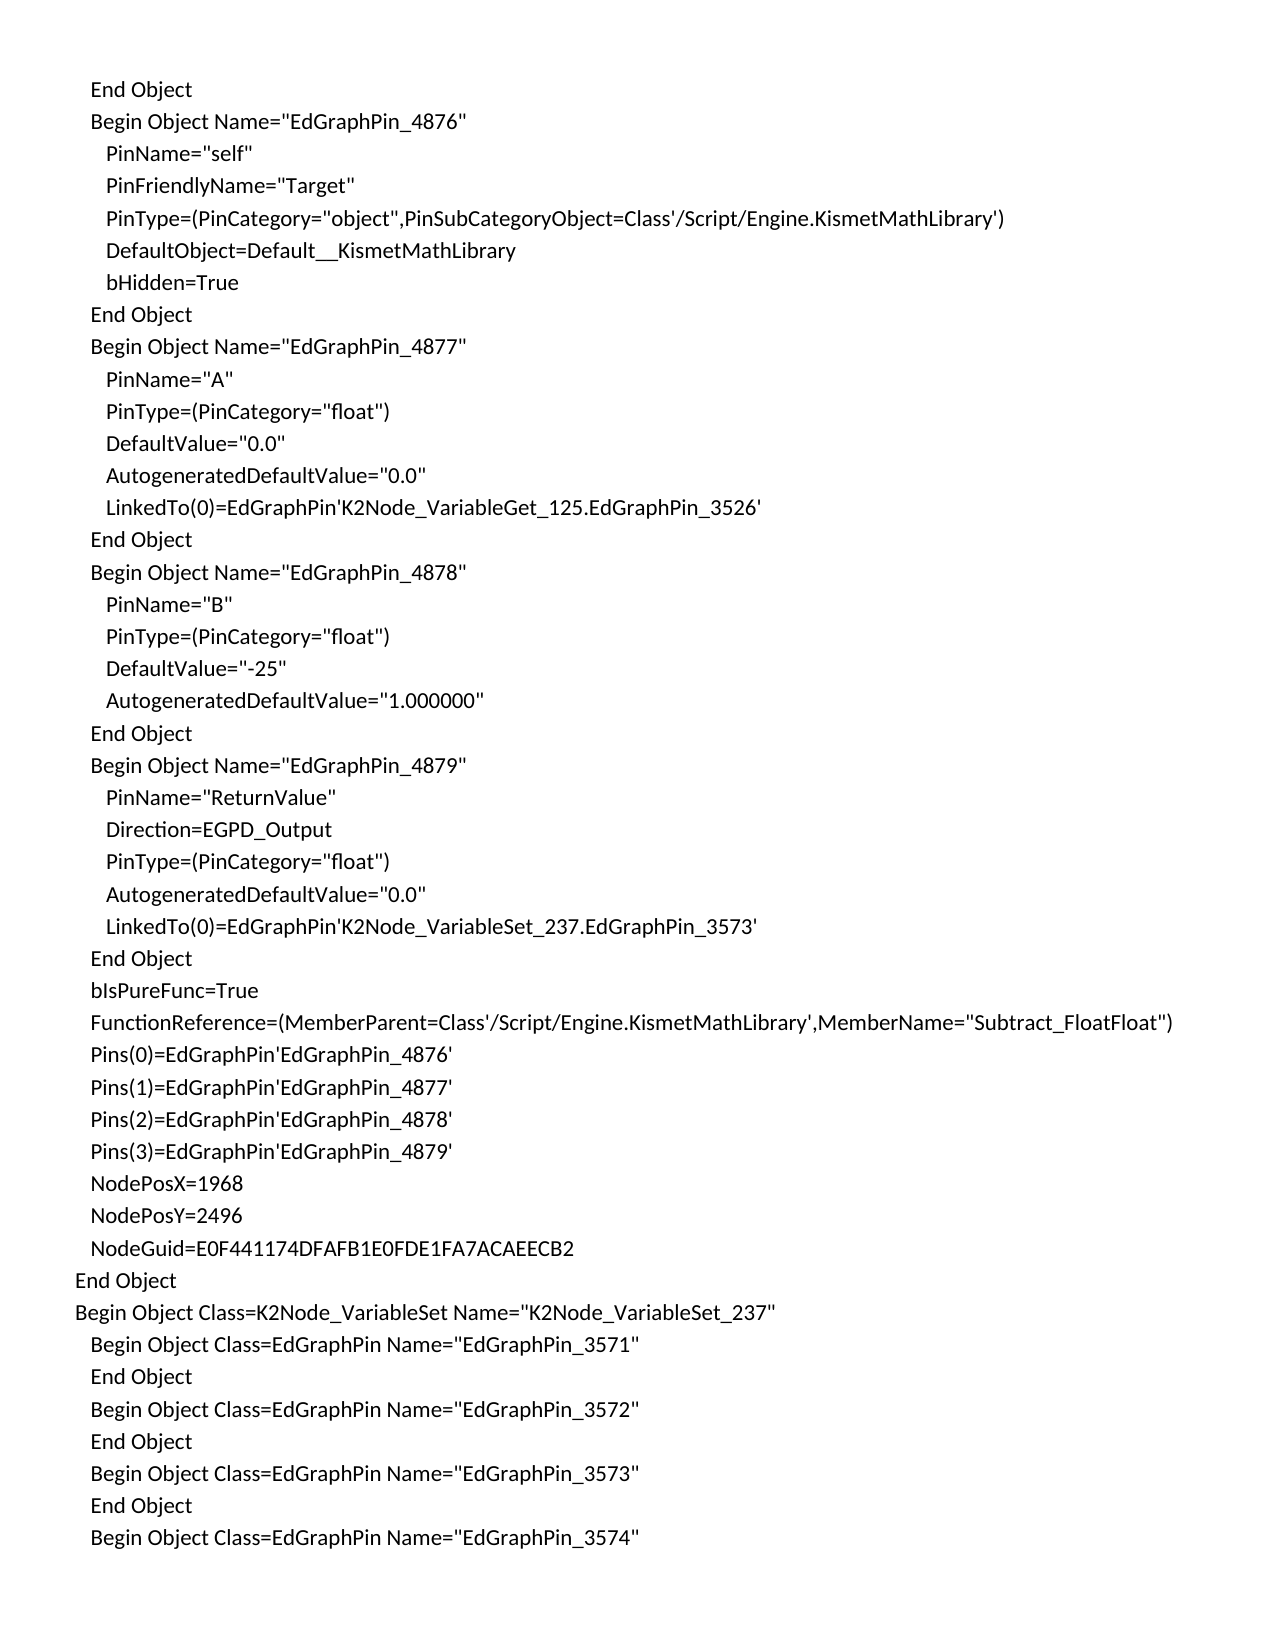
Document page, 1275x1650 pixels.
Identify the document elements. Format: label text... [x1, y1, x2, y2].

text Pins(0)=EdGraphPin'EdGraphPin_4876' [75, 1041, 1200, 1069]
text Begin Object Class=EdGraphPin Name="EdGraphPin_3574" [75, 1523, 1200, 1551]
text PinName="self" [75, 139, 1200, 167]
text bIsPureFunc=True [75, 976, 1200, 1004]
text AutogeneratedDefaultValue="1.000000" [75, 687, 1200, 714]
text Begin Object Class=EdGraphPin Name="EdGraphPin_3572" [75, 1395, 1200, 1423]
text PinType=(PinCategory="float") [75, 397, 1200, 425]
text PinFriendlyName="Target" [75, 172, 1200, 199]
text FunctionReference=(MemberParent=Class'/Script/Engine.KismetMathLibrary',MemberName="Subtract_FloatFloat") [75, 1008, 1200, 1036]
text Pins(2)=EdGraphPin'EdGraphPin_4878' [75, 1105, 1200, 1133]
text Direction=EGPD_Output [75, 815, 1200, 843]
text LinkedTo(0)=EdGraphPin'K2Node_VariableSet_237.EdGraphPin_3573' [75, 912, 1200, 940]
text AutogeneratedDefaultValue="0.0" [75, 461, 1200, 489]
text PinName="A" [75, 365, 1200, 393]
text End Object [75, 1491, 1200, 1519]
text Pins(3)=EdGraphPin'EdGraphPin_4879' [75, 1137, 1200, 1165]
text End Object [75, 944, 1200, 972]
text PinName="ReturnValue" [75, 783, 1200, 811]
text Begin Object Class=K2Node_VariableSet Name="K2Node_VariableSet_237" [75, 1298, 1200, 1326]
text NodePosY=2496 [75, 1202, 1200, 1229]
text Begin Object Class=EdGraphPin Name="EdGraphPin_3573" [75, 1459, 1200, 1487]
text Begin Object Name="EdGraphPin_4876" [75, 107, 1200, 135]
text Begin Object Class=EdGraphPin Name="EdGraphPin_3571" [75, 1330, 1200, 1358]
text PinType=(PinCategory="float") [75, 847, 1200, 876]
text PinName="B" [75, 590, 1200, 618]
text bHidden=True [75, 268, 1200, 296]
text Begin Object Name="EdGraphPin_4877" [75, 332, 1200, 361]
text End Object [75, 719, 1200, 747]
text End Object [75, 1266, 1200, 1294]
text AutogeneratedDefaultValue="0.0" [75, 880, 1200, 908]
text NodePosX=1968 [75, 1169, 1200, 1197]
text End Object [75, 1427, 1200, 1455]
text NodeGuid=E0F441174DFAFB1E0FDE1FA7ACAEECB2 [75, 1234, 1200, 1262]
text End Object [75, 75, 1200, 103]
text Begin Object Name="EdGraphPin_4878" [75, 558, 1200, 586]
text DefaultValue="-25" [75, 654, 1200, 682]
text PinType=(PinCategory="object",PinSubCategoryObject=Class'/Script/Engine.KismetMathLibrary') [75, 204, 1200, 232]
text End Object [75, 526, 1200, 554]
text End Object [75, 1362, 1200, 1391]
text PinType=(PinCategory="float") [75, 622, 1200, 650]
text End Object [75, 300, 1200, 328]
text Begin Object Name="EdGraphPin_4879" [75, 751, 1200, 779]
text LinkedTo(0)=EdGraphPin'K2Node_VariableGet_125.EdGraphPin_3526' [75, 493, 1200, 521]
text Pins(1)=EdGraphPin'EdGraphPin_4877' [75, 1073, 1200, 1101]
text DefaultObject=Default__KismetMathLibrary [75, 236, 1200, 264]
text DefaultValue="0.0" [75, 429, 1200, 457]
